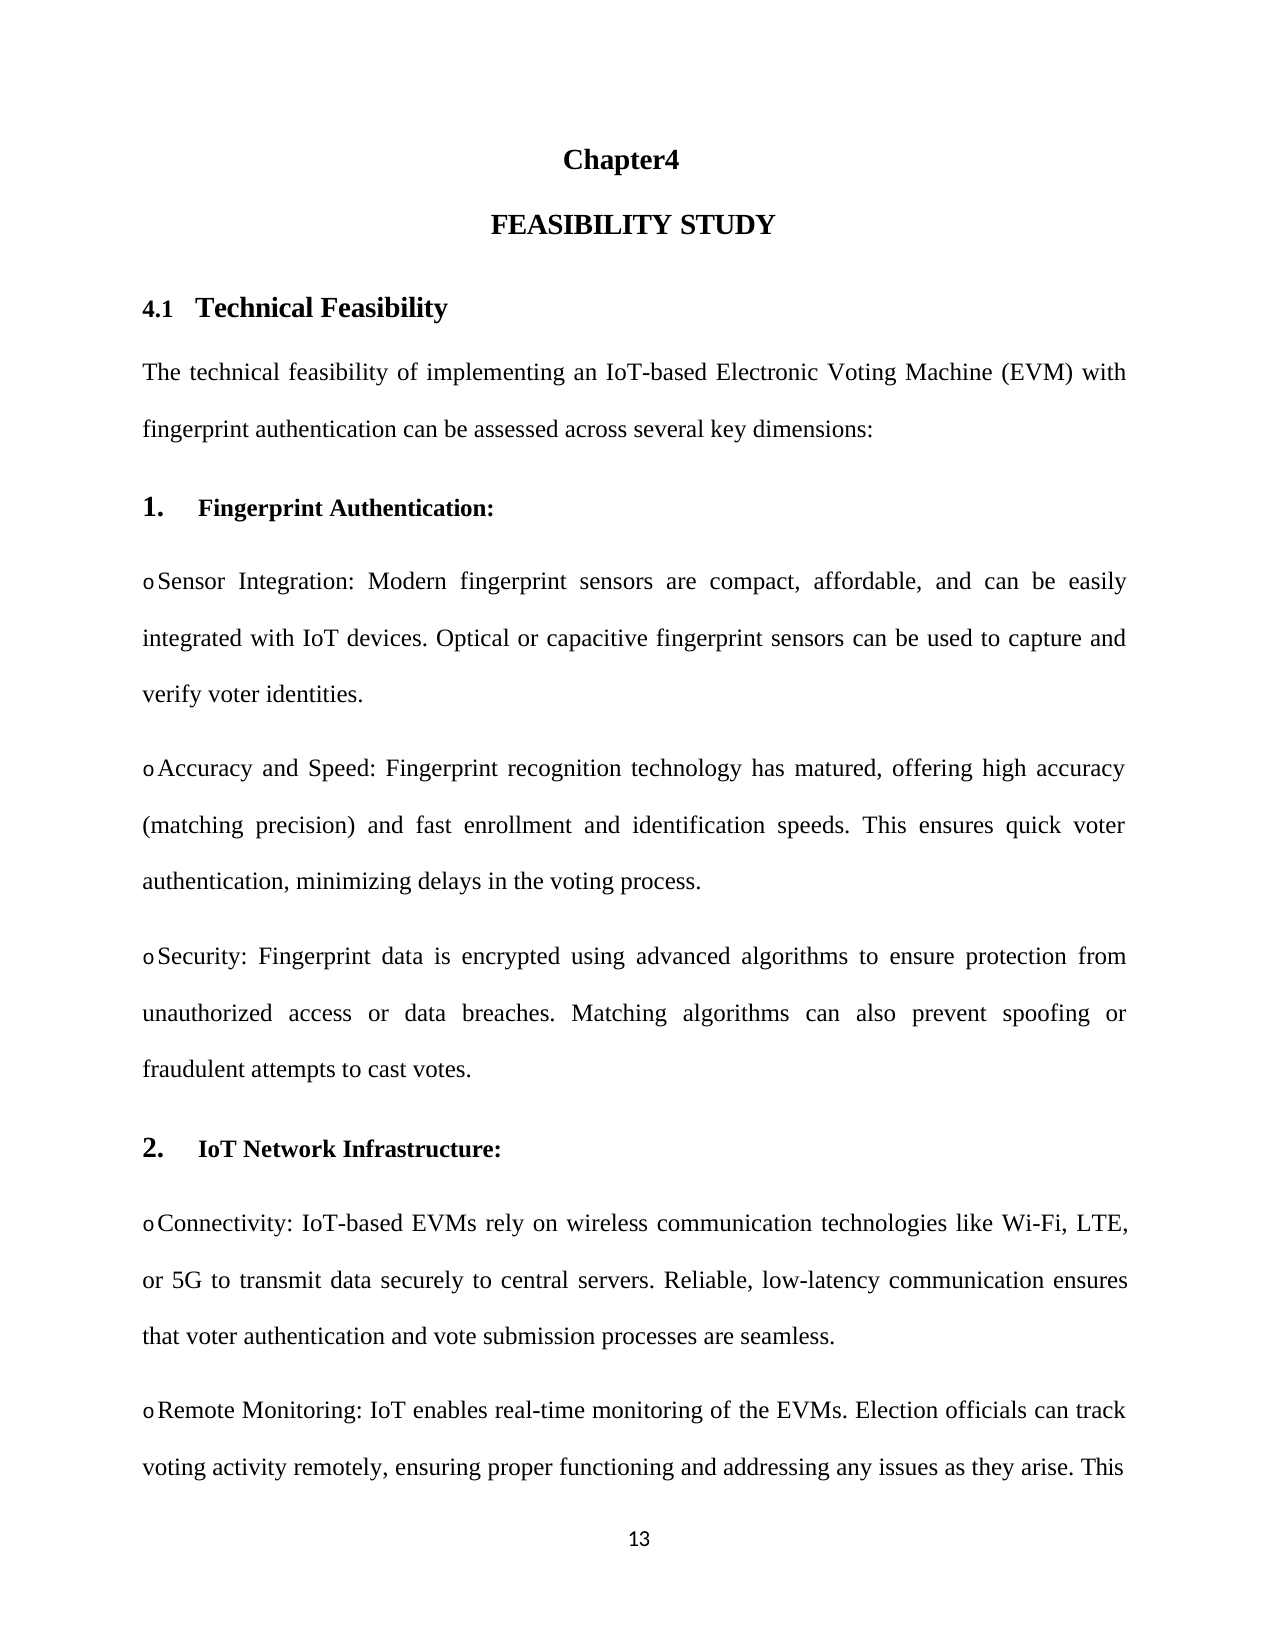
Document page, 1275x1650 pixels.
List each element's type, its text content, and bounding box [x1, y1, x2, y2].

list Remote Monitoring: IoT enables real-time monitoring of the EVMs. Election officials can track voting activity remotely, ensuring proper functioning and addressing any issues as they arise. This [142, 1395, 1127, 1480]
list Accuracy and Speed: Fingerprint recognition technology has matured, offering high accuracy (matching precision) and fast enrollment and identification speeds. This ensures quick voter authentication, minimizing delays in the voting process. [142, 753, 1126, 895]
list Technical Feasibility [142, 290, 1162, 324]
text The technical feasibility of implementing an IoT-based Electronic Voting Machine (EVM) with fingerprint authentication can be assessed across several key dimensions: [142, 357, 1127, 443]
list Connectivity: IoT-based EVMs rely on wireless communication technologies like Wi-Fi, LTE, or 5G to transmit data securely to central servers. Reliable, low-latency communication ensures that voter authentication and vote submission processes are seamless. [142, 1208, 1128, 1350]
subtitle Chapter4 FEASIBILITY STUDY [491, 142, 808, 241]
list Sensor Integration: Modern fingerprint sensors are compact, affordable, and can be easily integrated with IoT devices. Optical or capacitive fingerprint sensors can be used to capture and verify voter identities. [142, 566, 1128, 708]
list Security: Fingerprint data is encrypted using advanced algorithms to ensure protection from unauthorized access or data breaches. Matching algorithms can also prevent spoofing or fraudulent attempts to cast votes. [142, 941, 1127, 1083]
subtitle IoT Network Infrastructure: [142, 1130, 1162, 1164]
subtitle Fingerprint Authentication: [142, 489, 1162, 523]
